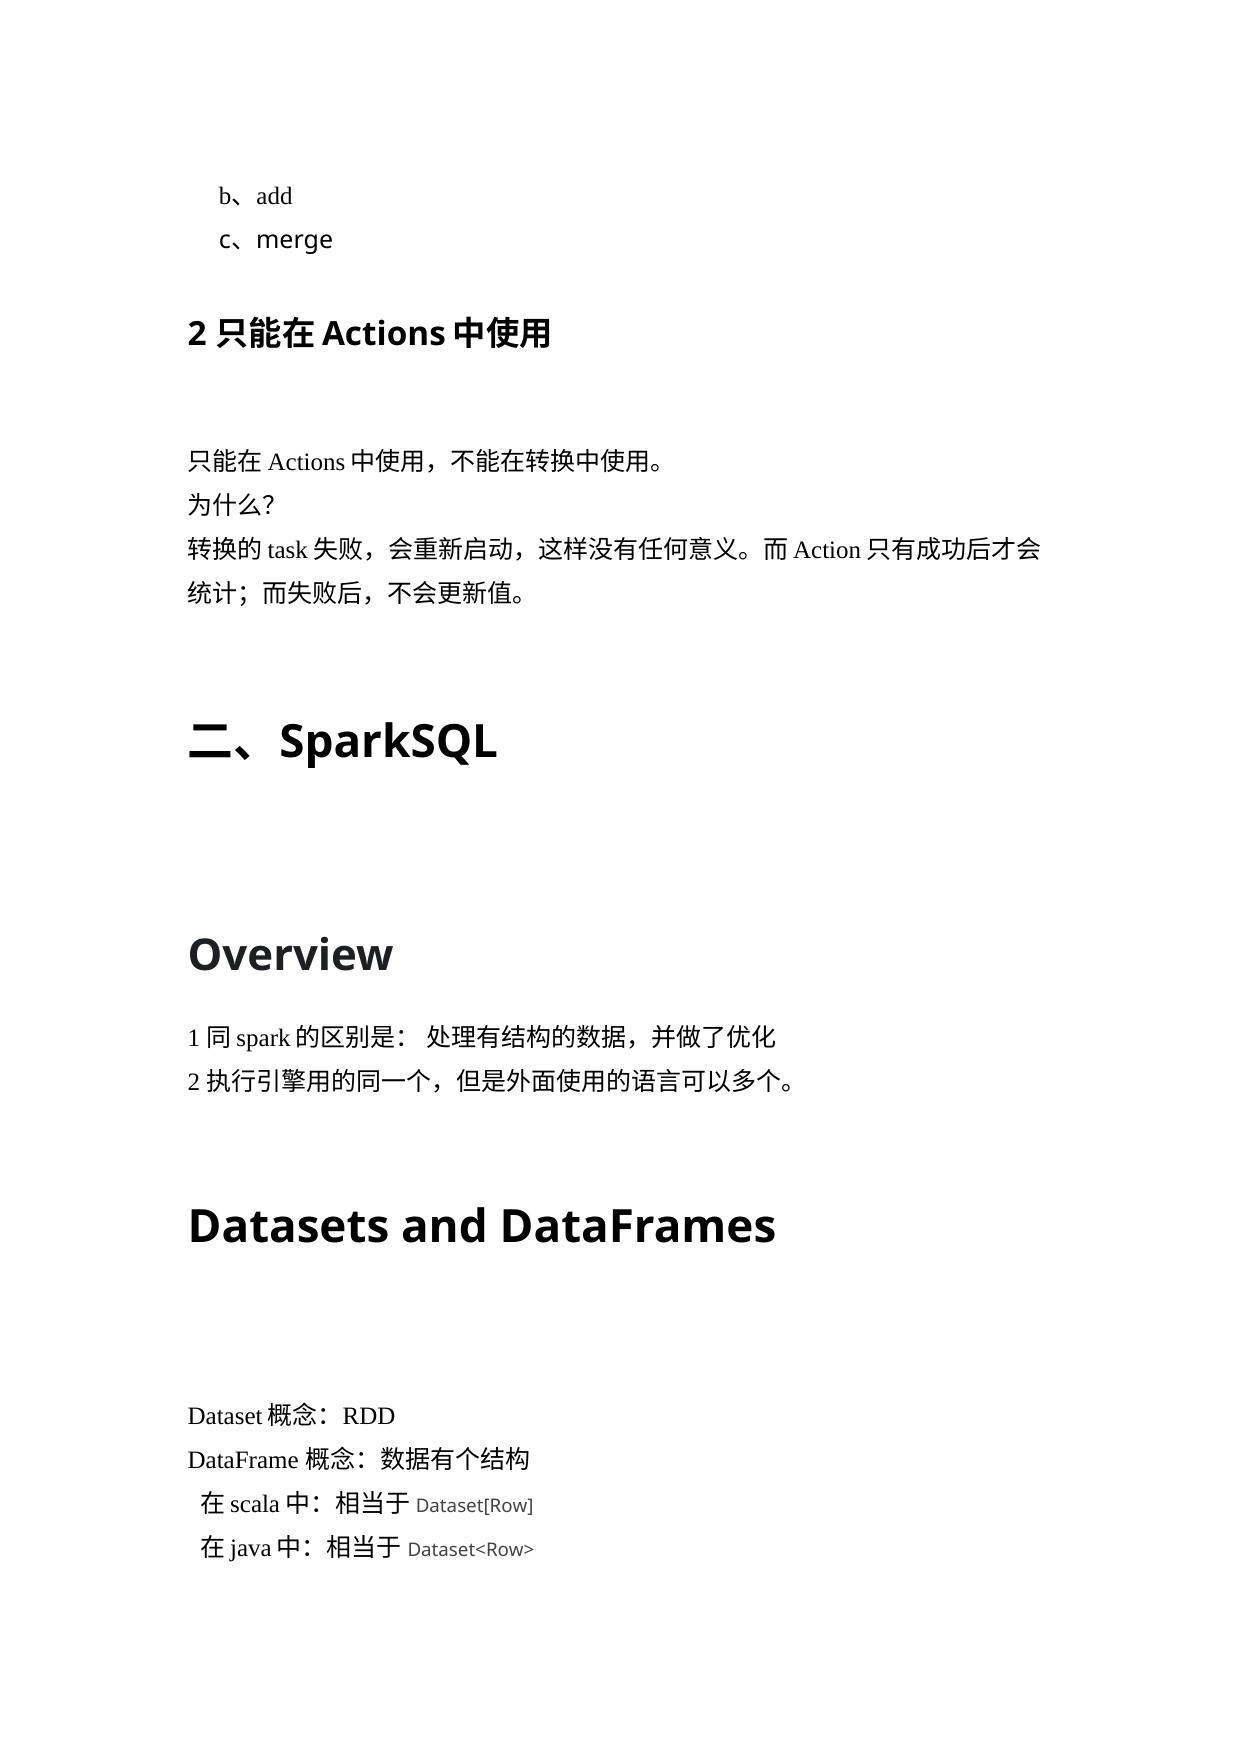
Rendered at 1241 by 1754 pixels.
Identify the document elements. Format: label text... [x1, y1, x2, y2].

text 在scala中：相当于 Dataset[Row] [187, 1479, 1053, 1524]
text 在java中：相当于 Dataset<Row> [187, 1524, 1053, 1568]
subtitle Datasets and DataFrames [187, 1181, 1053, 1269]
text Dataset概念：RDD [187, 1391, 1053, 1436]
text 为什么？ [187, 482, 1053, 526]
text 只能在Actions中使用，不能在转换中使用。 [187, 438, 1053, 482]
text b、add [187, 172, 1053, 216]
text 转换的task失败，会重新启动，这样没有任何意义。而Action只有成功后才会统计；而失败后，不会更新值。 [187, 526, 1053, 614]
text DataFrame 概念：数据有个结构 [187, 1436, 1053, 1479]
text 2 执行引擎用的同一个，但是外面使用的语言可以多个。 [187, 1057, 1053, 1102]
text 1 同spark的区别是： 处理有结构的数据，并做了优化 [187, 1013, 1053, 1057]
subtitle Overview [187, 910, 1053, 998]
text c、merge [187, 216, 1053, 260]
subtitle 2 只能在Actions中使用 [187, 287, 1053, 375]
subtitle 二、SparkSQL [187, 693, 1053, 782]
